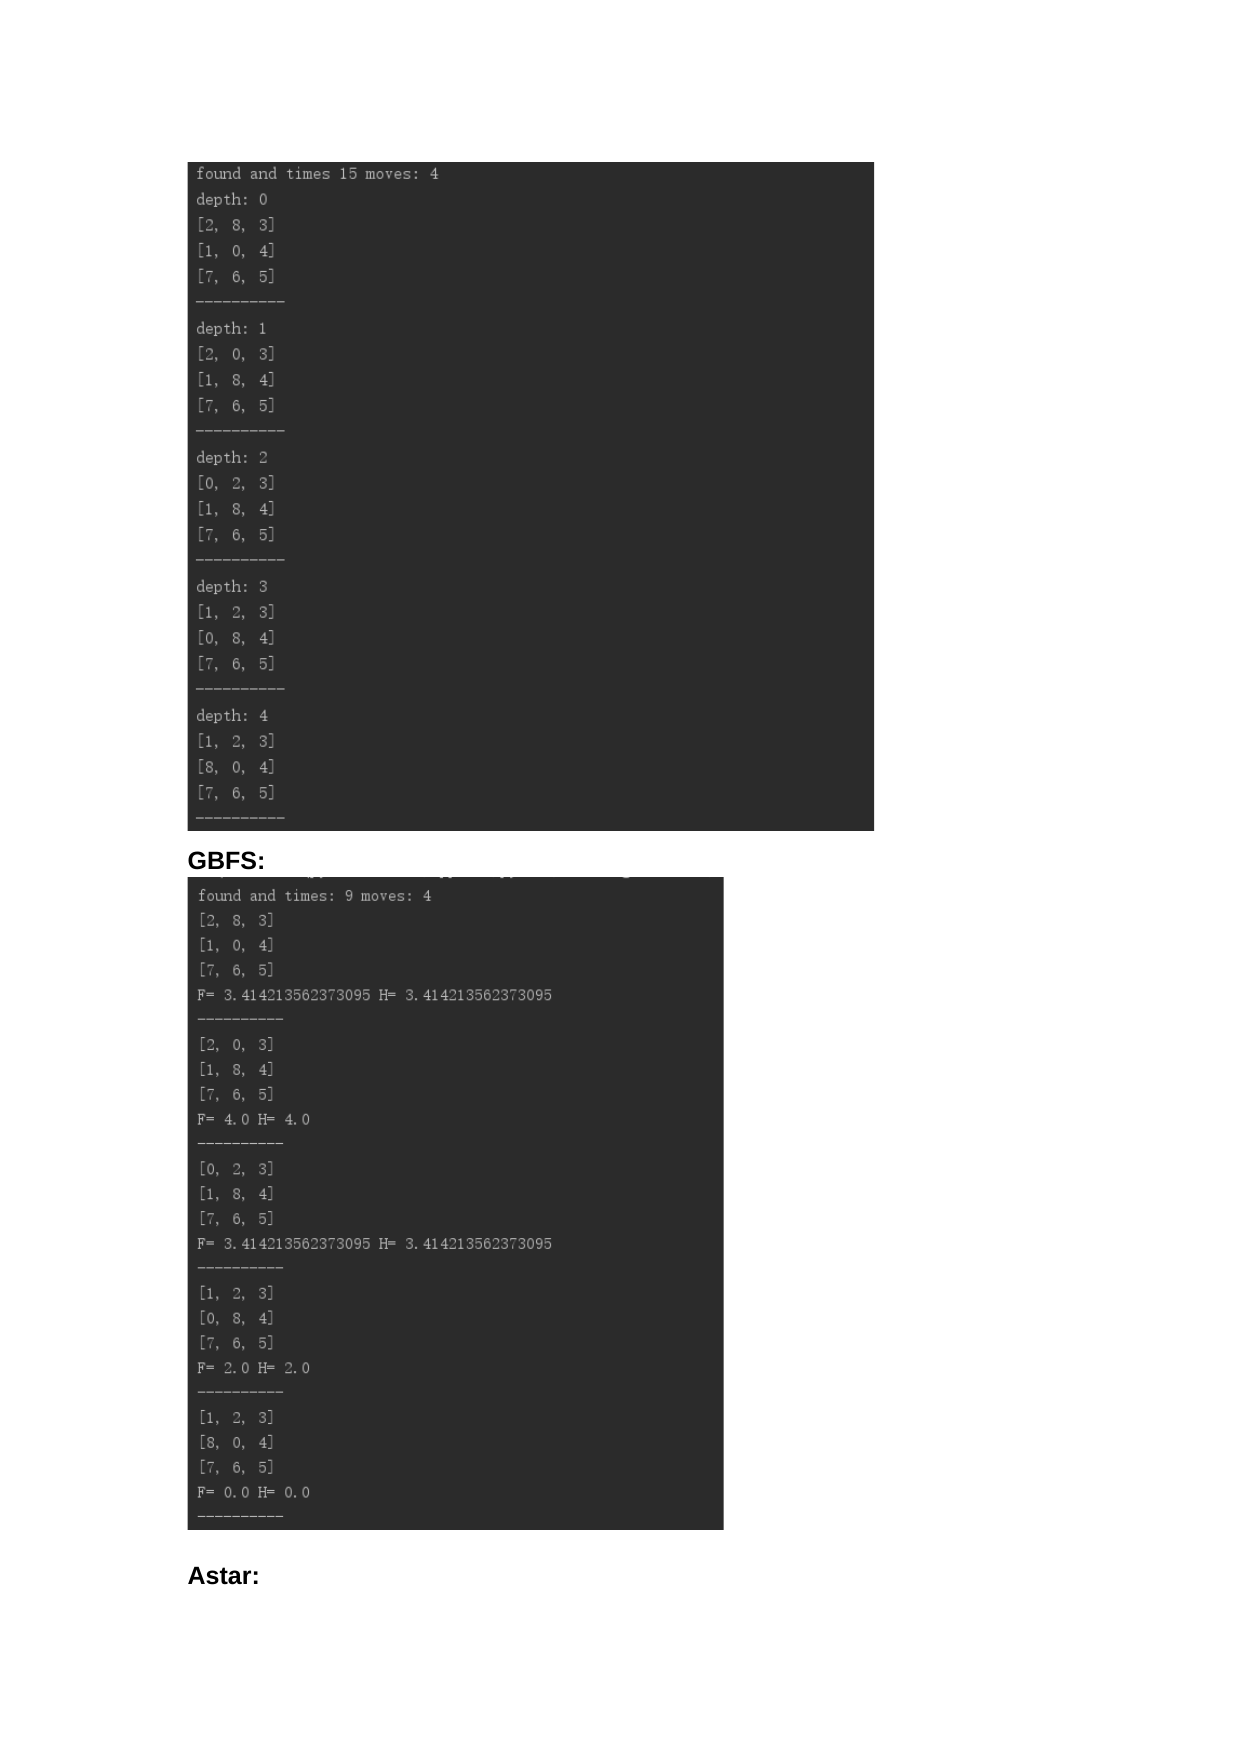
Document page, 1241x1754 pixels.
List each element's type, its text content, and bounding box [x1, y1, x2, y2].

picture [187, 162, 875, 831]
text GBFS: [187, 844, 1053, 877]
text Astar: [187, 1559, 1053, 1592]
picture [187, 877, 724, 1530]
